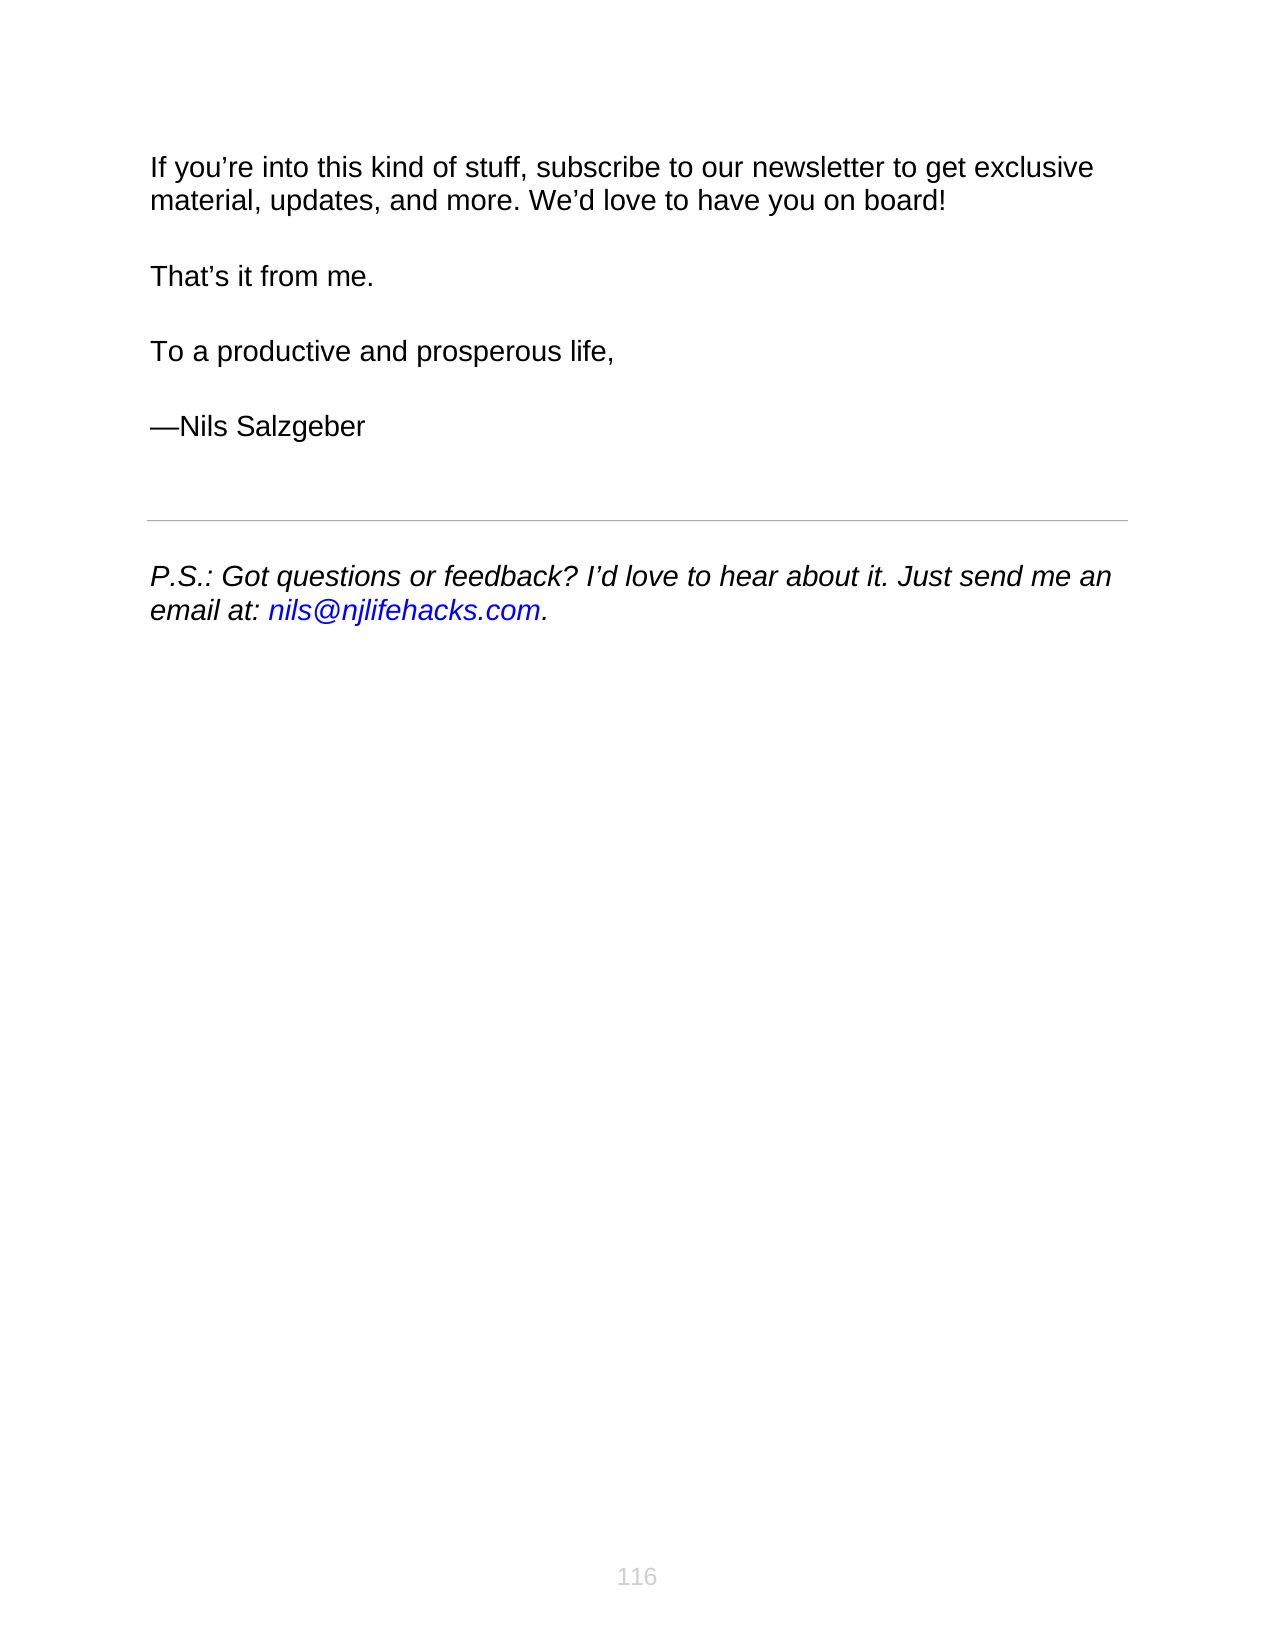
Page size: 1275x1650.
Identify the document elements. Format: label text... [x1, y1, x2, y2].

text To a productive and prosperous life, [150, 334, 1139, 367]
text If you’re into this kind of stuff, subscribe to our newsletter to get exclusive material, updates, and more. We’d love to have you on board! [150, 150, 1139, 217]
text P.S.: Got questions or feedback? I’d love to hear about it. Just send me an email at: nils@njlifehacks.com. [150, 559, 1139, 626]
text That’s it from me. [150, 259, 1139, 292]
text —Nils Salzgeber [150, 409, 1139, 443]
